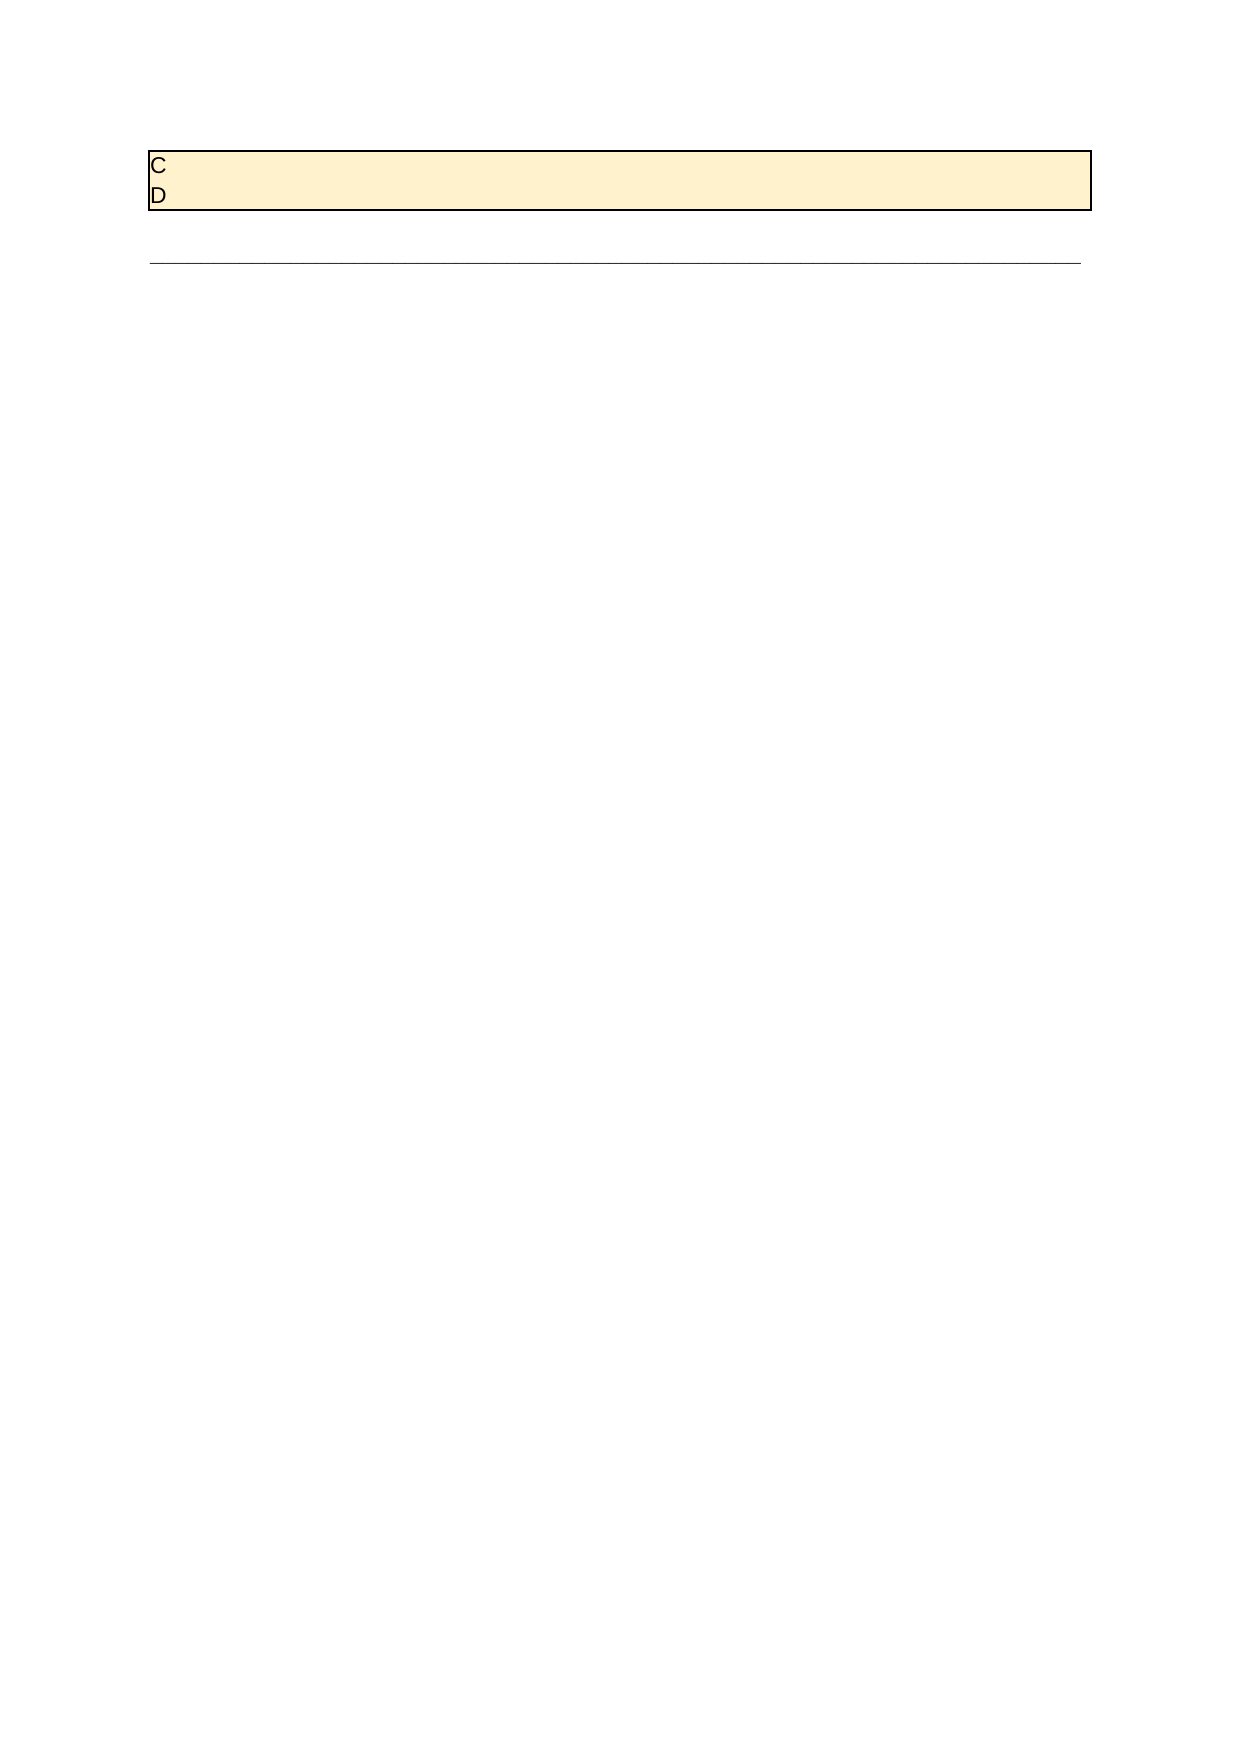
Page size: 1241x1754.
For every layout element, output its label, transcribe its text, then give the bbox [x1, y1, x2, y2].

text D [150, 180, 1090, 209]
text _________________________________________________________________________ [150, 239, 1090, 266]
text C [150, 152, 1090, 178]
